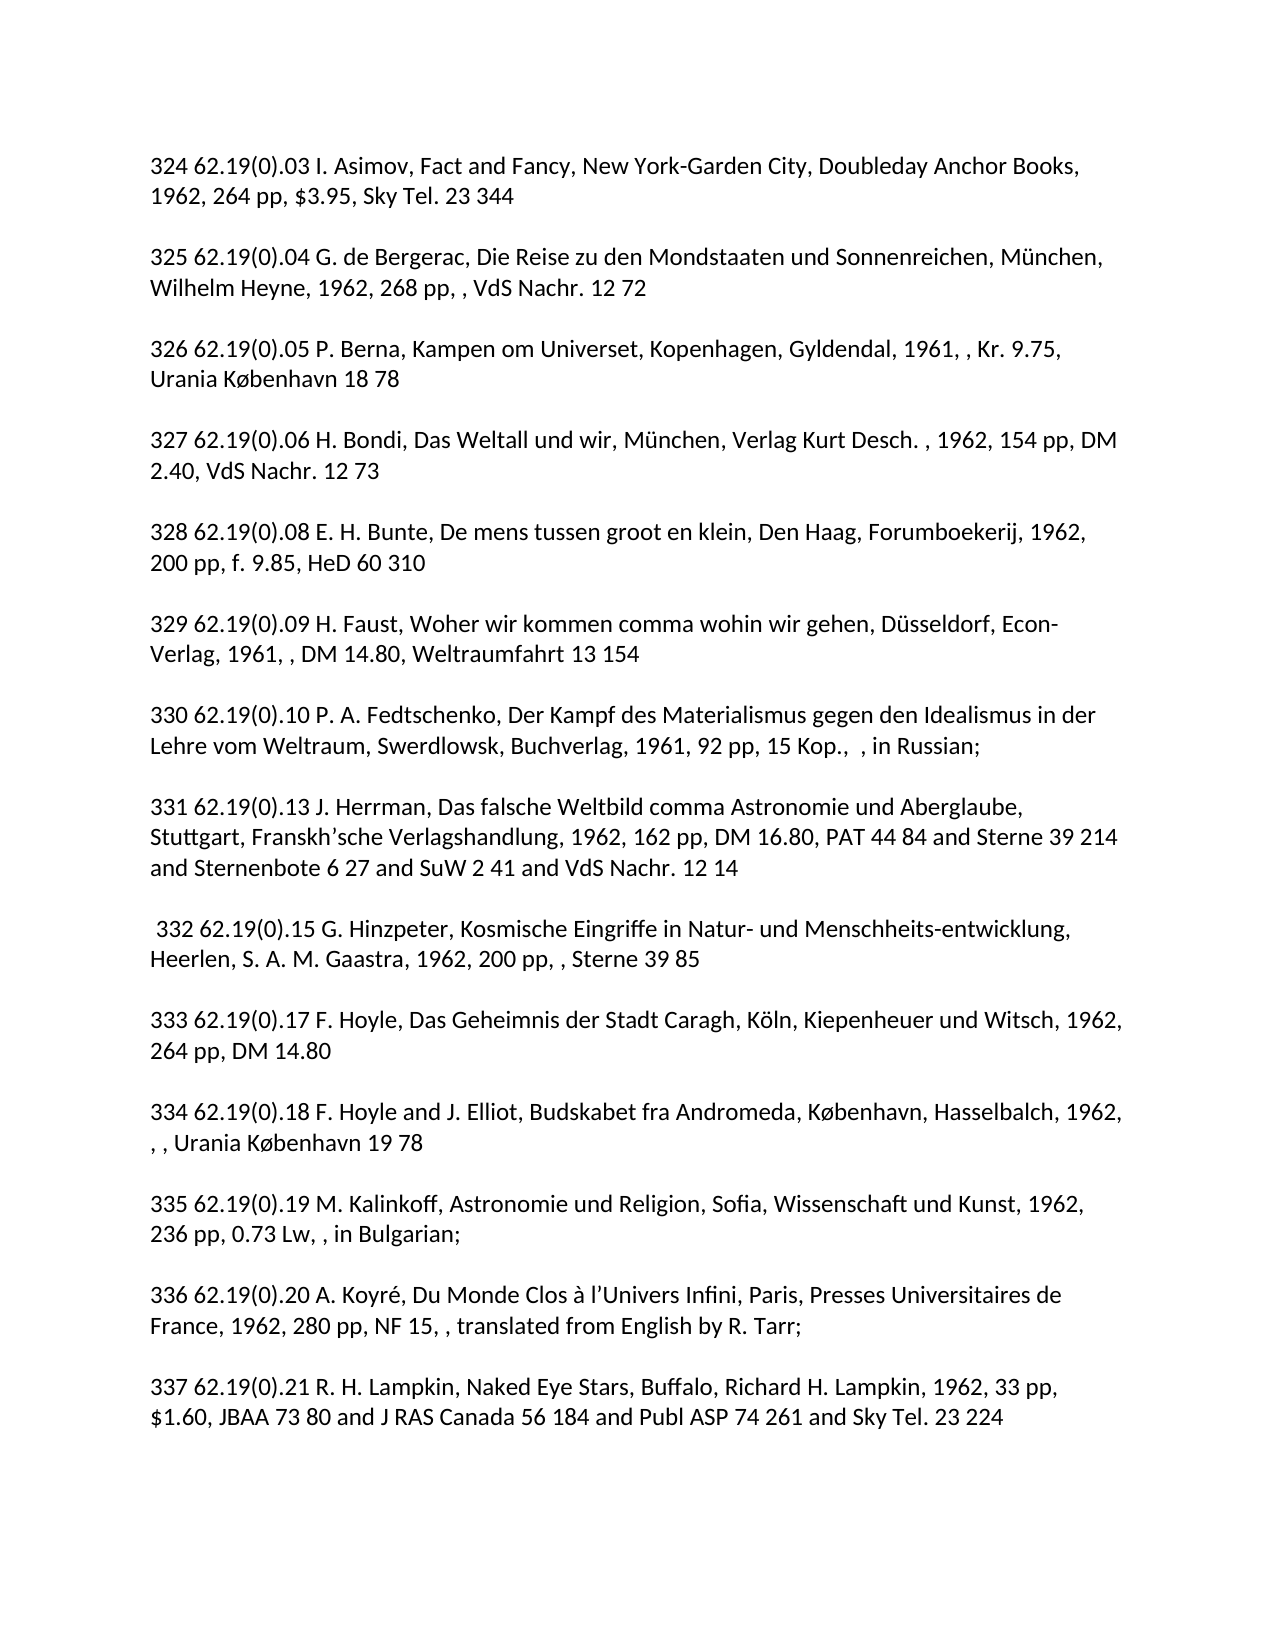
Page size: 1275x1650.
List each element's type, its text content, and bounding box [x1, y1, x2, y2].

text 324 62.19(0).03 I. Asimov, Fact and Fancy, New York-Garden City, Doubleday Anchor Books, 1962, 264 pp, $3.95, Sky Tel. 23 344 [150, 150, 1125, 211]
text 328 62.19(0).08 E. H. Bunte, De mens tussen groot en klein, Den Haag, Forumboekerij, 1962, 200 pp, f. 9.85, HeD 60 310 [150, 516, 1125, 577]
text 327 62.19(0).06 H. Bondi, Das Weltall und wir, München, Verlag Kurt Desch. , 1962, 154 pp, DM 2.40, VdS Nachr. 12 73 [150, 425, 1125, 486]
text 335 62.19(0).19 M. Kalinkoff, Astronomie und Religion, Sofia, Wissenschaft und Kunst, 1962, 236 pp, 0.73 Lw, , in Bulgarian; [150, 1188, 1125, 1249]
text 334 62.19(0).18 F. Hoyle and J. Elliot, Budskabet fra Andromeda, København, Hasselbalch, 1962, , , Urania København 19 78 [150, 1096, 1125, 1157]
text 336 62.19(0).20 A. Koyré, Du Monde Clos à l’Univers Infini, Paris, Presses Universitaires de France, 1962, 280 pp, NF 15, , translated from English by R. Tarr; [150, 1279, 1125, 1340]
text 325 62.19(0).04 G. de Bergerac, Die Reise zu den Mondstaaten und Sonnenreichen, München, Wilhelm Heyne, 1962, 268 pp, , VdS Nachr. 12 72 [150, 242, 1125, 303]
text 332 62.19(0).15 G. Hinzpeter, Kosmische Eingriffe in Natur- und Menschheits-entwicklung, Heerlen, S. A. M. Gaastra, 1962, 200 pp, , Sterne 39 85 [150, 913, 1125, 974]
text 326 62.19(0).05 P. Berna, Kampen om Universet, Kopenhagen, Gyldendal, 1961, , Kr. 9.75, Urania København 18 78 [150, 333, 1125, 394]
text 330 62.19(0).10 P. A. Fedtschenko, Der Kampf des Materialismus gegen den Idealismus in der Lehre vom Weltraum, Swerdlowsk, Buchverlag, 1961, 92 pp, 15 Kop., , in Russian; [150, 699, 1125, 760]
text 331 62.19(0).13 J. Herrman, Das falsche Weltbild comma Astronomie und Aberglaube, Stuttgart, Franskh’sche Verlagshandlung, 1962, 162 pp, DM 16.80, PAT 44 84 and Sterne 39 214 and Sternenbote 6 27 and SuW 2 41 and VdS Nachr. 12 14 [150, 791, 1125, 882]
text 337 62.19(0).21 R. H. Lampkin, Naked Eye Stars, Buffalo, Richard H. Lampkin, 1962, 33 pp, $1.60, JBAA 73 80 and J RAS Canada 56 184 and Publ ASP 74 261 and Sky Tel. 23 224 [150, 1371, 1125, 1432]
text 329 62.19(0).09 H. Faust, Woher wir kommen comma wohin wir gehen, Düsseldorf, Econ-Verlag, 1961, , DM 14.80, Weltraumfahrt 13 154 [150, 608, 1125, 669]
text 333 62.19(0).17 F. Hoyle, Das Geheimnis der Stadt Caragh, Köln, Kiepenheuer und Witsch, 1962, 264 pp, DM 14.80 [150, 1004, 1125, 1066]
